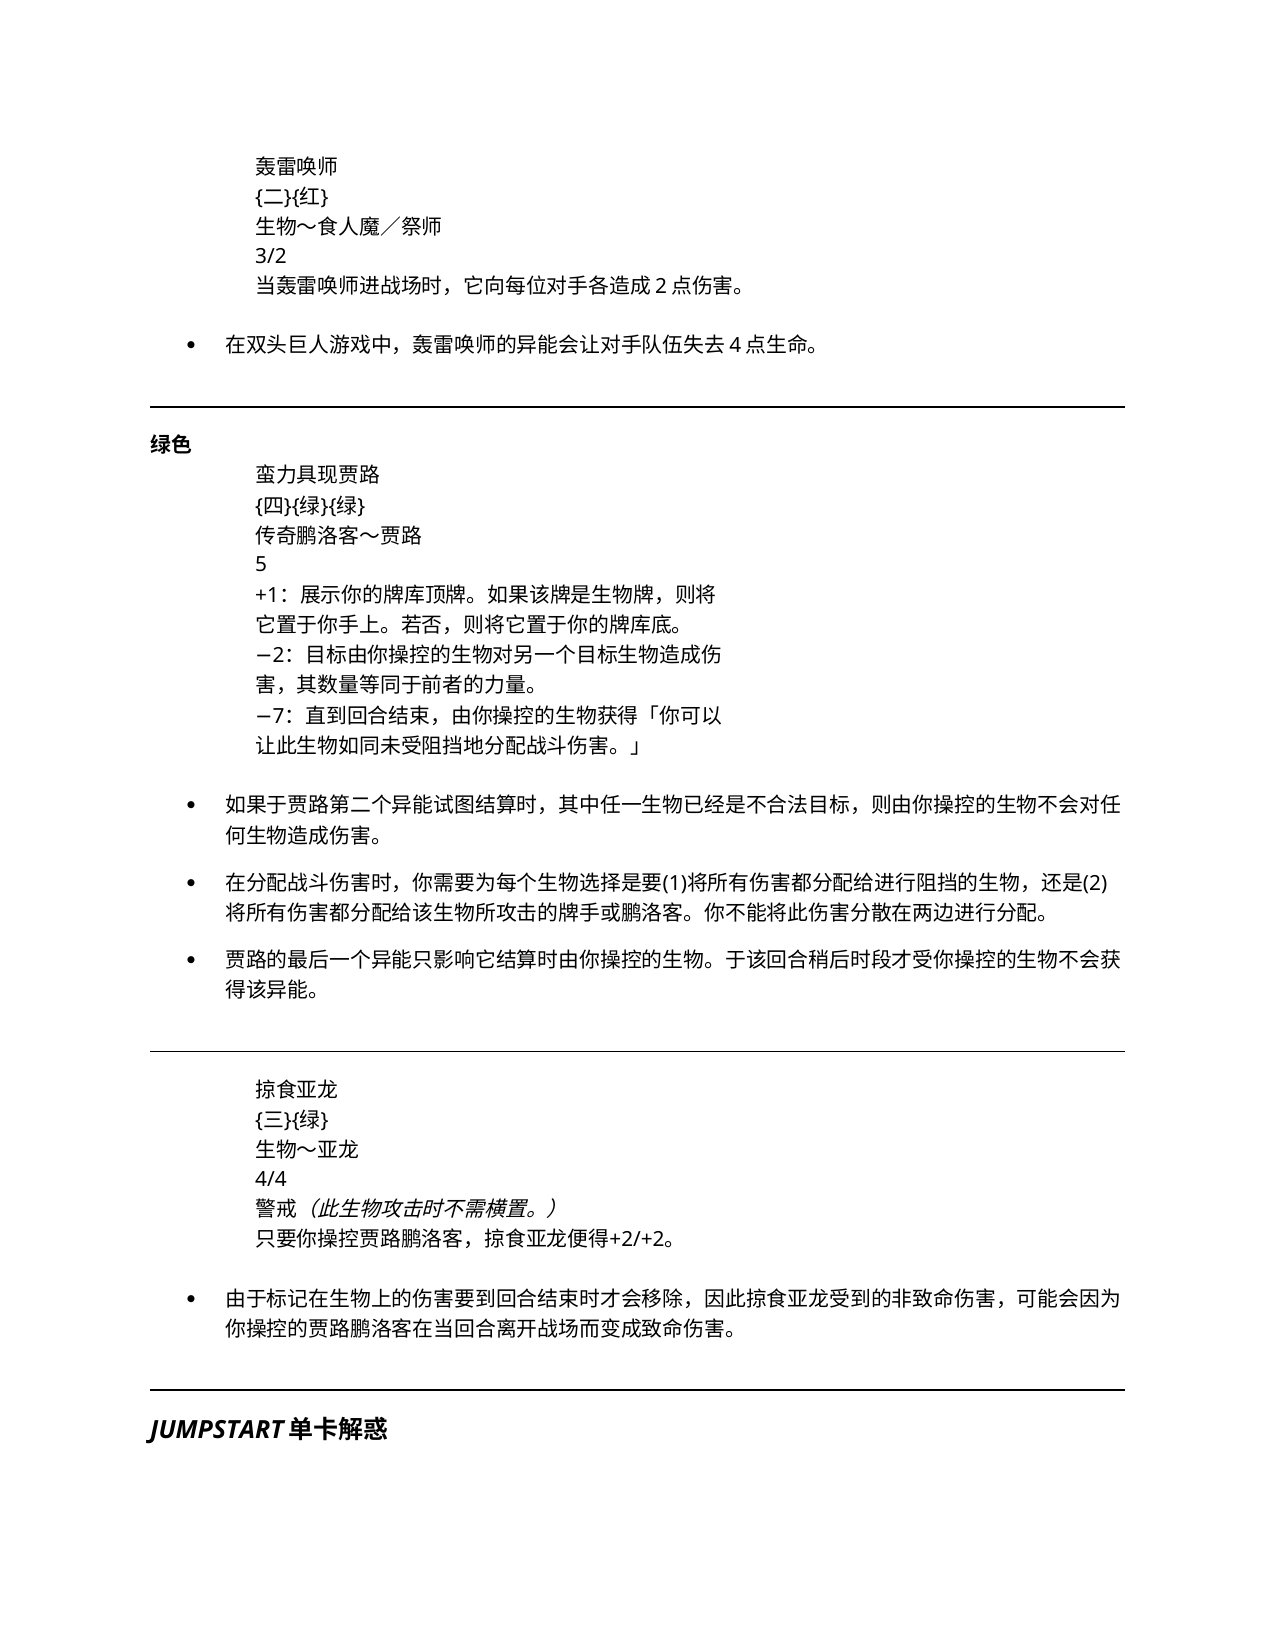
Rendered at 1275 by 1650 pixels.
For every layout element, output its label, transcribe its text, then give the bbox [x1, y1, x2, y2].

list 在双头巨人游戏中，轰雷唤师的异能会让对手队伍失去4点生命。 [187, 329, 1125, 359]
subtitle JUMPSTART单卡解惑 [150, 1412, 1125, 1446]
list 贾路的最后一个异能只影响它结算时由你操控的生物。于该回合稍后时段才受你操控的生物不会获得该异能。 [187, 943, 1125, 1003]
subtitle 绿色 [150, 428, 1125, 459]
list 如果于贾路第二个异能试图结算时，其中任一生物已经是不合法目标，则由你操控的生物不会对任何生物造成伤害。 [187, 789, 1125, 849]
text 掠食亚龙 {三}{绿} 生物～亚龙 4/4 警戒（此生物攻击时不需横置。） 只要你操控贾路鹏洛客，掠食亚龙便得+2/+2。 [255, 1073, 735, 1253]
text 蛮力具现贾路 {四}{绿}{绿} 传奇鹏洛客～贾路 5 +1：展示你的牌库顶牌。如果该牌是生物牌，则将它置于你手上。若否，则将它置于你的牌库底。 −2：目标由你操控的生物对另一个目标生物造成伤害，其数量等同于前者的力量。 −7：直到回合结束，由你操控的生物获得「你可以让此生物如同未受阻挡地分配战斗伤害。」 [255, 459, 735, 759]
list 在分配战斗伤害时，你需要为每个生物选择是要(1)将所有伤害都分配给进行阻挡的生物，还是(2)将所有伤害都分配给该生物所攻击的牌手或鹏洛客。你不能将此伤害分散在两边进行分配。 [187, 866, 1125, 926]
text 轰雷唤师 {二}{红} 生物～食人魔／祭师 3/2 当轰雷唤师进战场时，它向每位对手各造成2点伤害。 [255, 150, 735, 299]
list 由于标记在生物上的伤害要到回合结束时才会移除，因此掠食亚龙受到的非致命伤害，可能会因为你操控的贾路鹏洛客在当回合离开战场而变成致命伤害。 [187, 1282, 1125, 1342]
